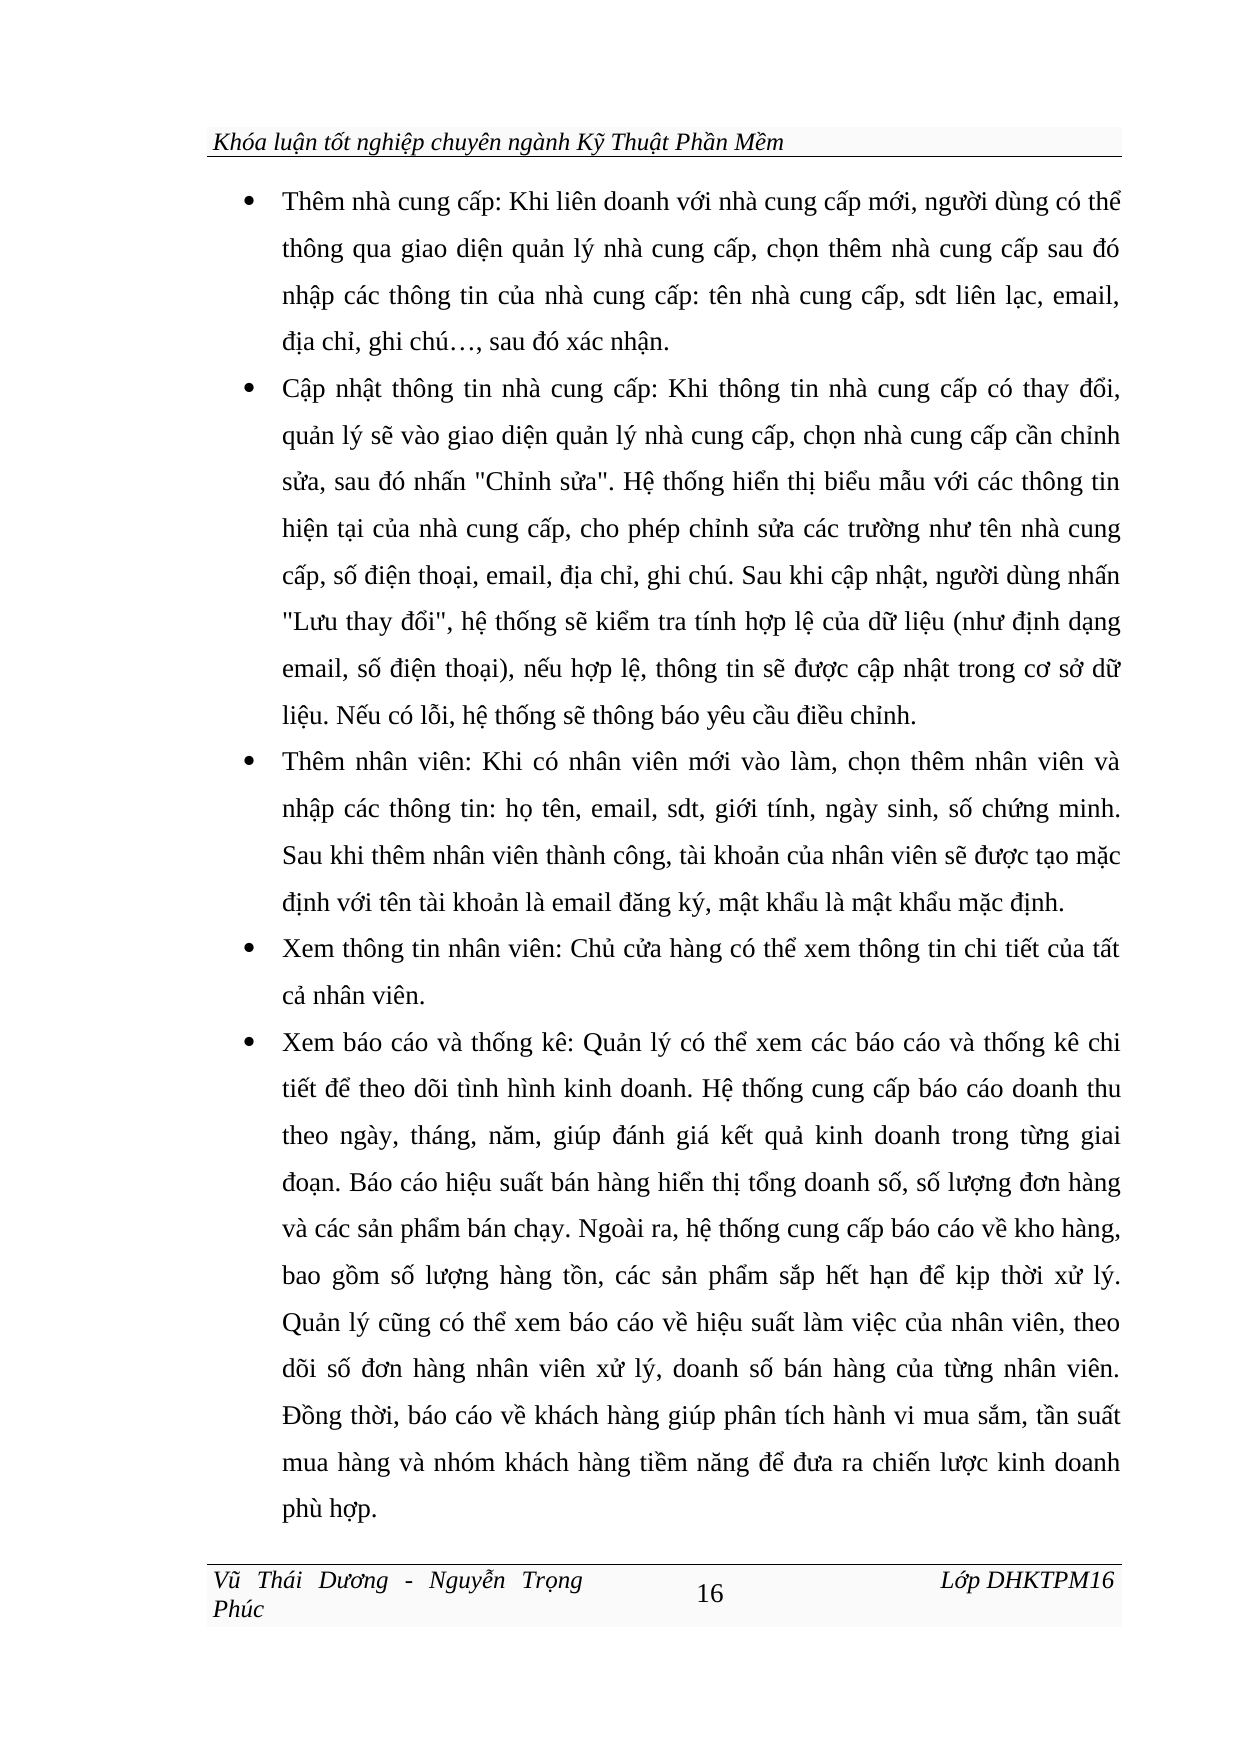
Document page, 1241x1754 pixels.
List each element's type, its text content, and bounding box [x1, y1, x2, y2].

list Thêm nhân viên: Khi có nhân viên mới vào làm, chọn thêm nhân viên và nhập các thông tin: họ tên, email, sdt, giới tính, ngày sinh, số chứng minh. Sau khi thêm nhân viên thành công, tài khoản của nhân viên sẽ được tạo mặc định với tên tài khoản là email đăng ký, mật khẩu là mật khẩu mặc định. [244, 746, 1122, 917]
list Xem thông tin nhân viên: Chủ cửa hàng có thể xem thông tin chi tiết của tất cả nhân viên. [244, 932, 1122, 1010]
list Cập nhật thông tin nhà cung cấp: Khi thông tin nhà cung cấp có thay đổi, quản lý sẽ vào giao diện quản lý nhà cung cấp, chọn nhà cung cấp cần chỉnh sửa, sau đó nhấn "Chỉnh sửa". Hệ thống hiển thị biểu mẫu với các thông tin hiện tại của nhà cung cấp, cho phép chỉnh sửa các trường như tên nhà cung cấp, số điện thoại, email, địa chỉ, ghi chú. Sau khi cập nhật, người dùng nhấn "Lưu thay đổi", hệ thống sẽ kiểm tra tính hợp lệ của dữ liệu (như định dạng email, số điện thoại), nếu hợp lệ, thông tin sẽ được cập nhật trong cơ sở dữ liệu. Nếu có lỗi, hệ thống sẽ thông báo yêu cầu điều chỉnh. [244, 372, 1122, 730]
list Xem báo cáo và thống kê: Quản lý có thể xem các báo cáo và thống kê chi tiết để theo dõi tình hình kinh doanh. Hệ thống cung cấp báo cáo doanh thu theo ngày, tháng, năm, giúp đánh giá kết quả kinh doanh trong từng giai đoạn. Báo cáo hiệu suất bán hàng hiển thị tổng doanh số, số lượng đơn hàng và các sản phẩm bán chạy. Ngoài ra, hệ thống cung cấp báo cáo về kho hàng, bao gồm số lượng hàng tồn, các sản phẩm sắp hết hạn để kịp thời xử lý. Quản lý cũng có thể xem báo cáo về hiệu suất làm việc của nhân viên, theo dõi số đơn hàng nhân viên xử lý, doanh số bán hàng của từng nhân viên. Đồng thời, báo cáo về khách hàng giúp phân tích hành vi mua sắm, tần suất mua hàng và nhóm khách hàng tiềm năng để đưa ra chiến lược kinh doanh phù hợp. [244, 1026, 1122, 1524]
list Thêm nhà cung cấp: Khi liên doanh với nhà cung cấp mới, người dùng có thể thông qua giao diện quản lý nhà cung cấp, chọn thêm nhà cung cấp sau đó nhập các thông tin của nhà cung cấp: tên nhà cung cấp, sdt liên lạc, email, địa chỉ, ghi chú…, sau đó xác nhận. [244, 185, 1122, 357]
